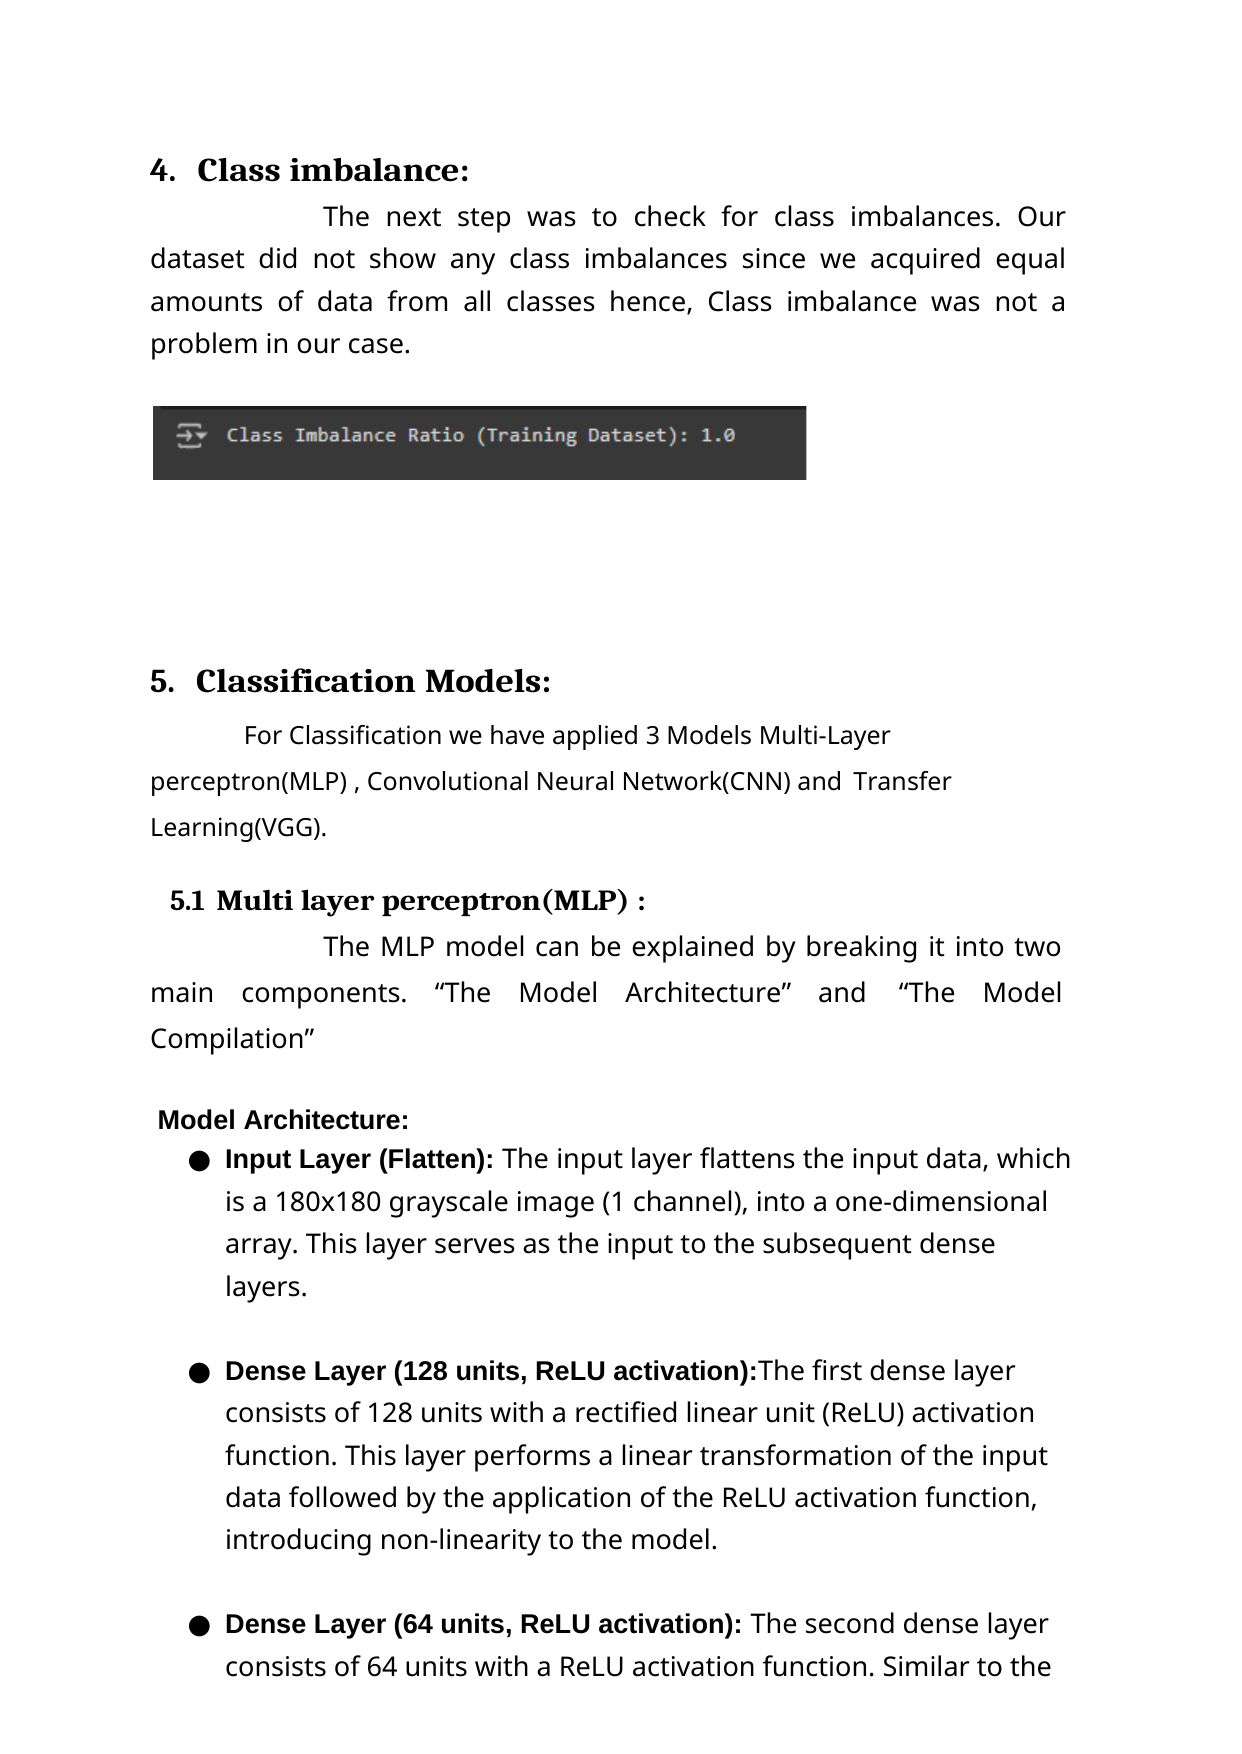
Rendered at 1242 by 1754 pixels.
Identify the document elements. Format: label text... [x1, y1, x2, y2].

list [187, 1605, 1056, 1684]
text The MLP model can be explained by breaking it into two main components. “The Model Architecture” and “The Model Compilation” [150, 928, 1062, 1057]
subtitle Classification Models: [150, 662, 1094, 700]
text The next step was to check for class imbalances. Our dataset did not show any class imbalances since we acquired equal amounts of data from all classes hence, Class imbalance was not a problem in our case. [150, 197, 1067, 361]
list Input Layer (Flatten): The input layer flattens the input data, which is a 180x180 grayscale image (1 channel), into a one-dimensional array. This layer serves as the input to the subsequent dense layers. [187, 1140, 1081, 1304]
list Dense Layer (128 units, ReLU activation):The first dense layer consists of 128 units with a rectified linear unit (ReLU) activation function. This layer performs a linear transformation of the input data followed by the application of the ReLU activation function, introducing non-linearity to the model. [187, 1351, 1067, 1558]
text For Classification we have applied 3 Models Multi-Layer perceptron(MLP) , Convolutional Neural Network(CNN) and Transfer Learning(VGG). [150, 718, 1094, 843]
subtitle Class imbalance: [150, 151, 1094, 189]
text Model Architecture: [157, 1104, 1094, 1135]
picture [153, 406, 807, 480]
subtitle Multi layer perceptron(MLP) : [170, 884, 1094, 917]
